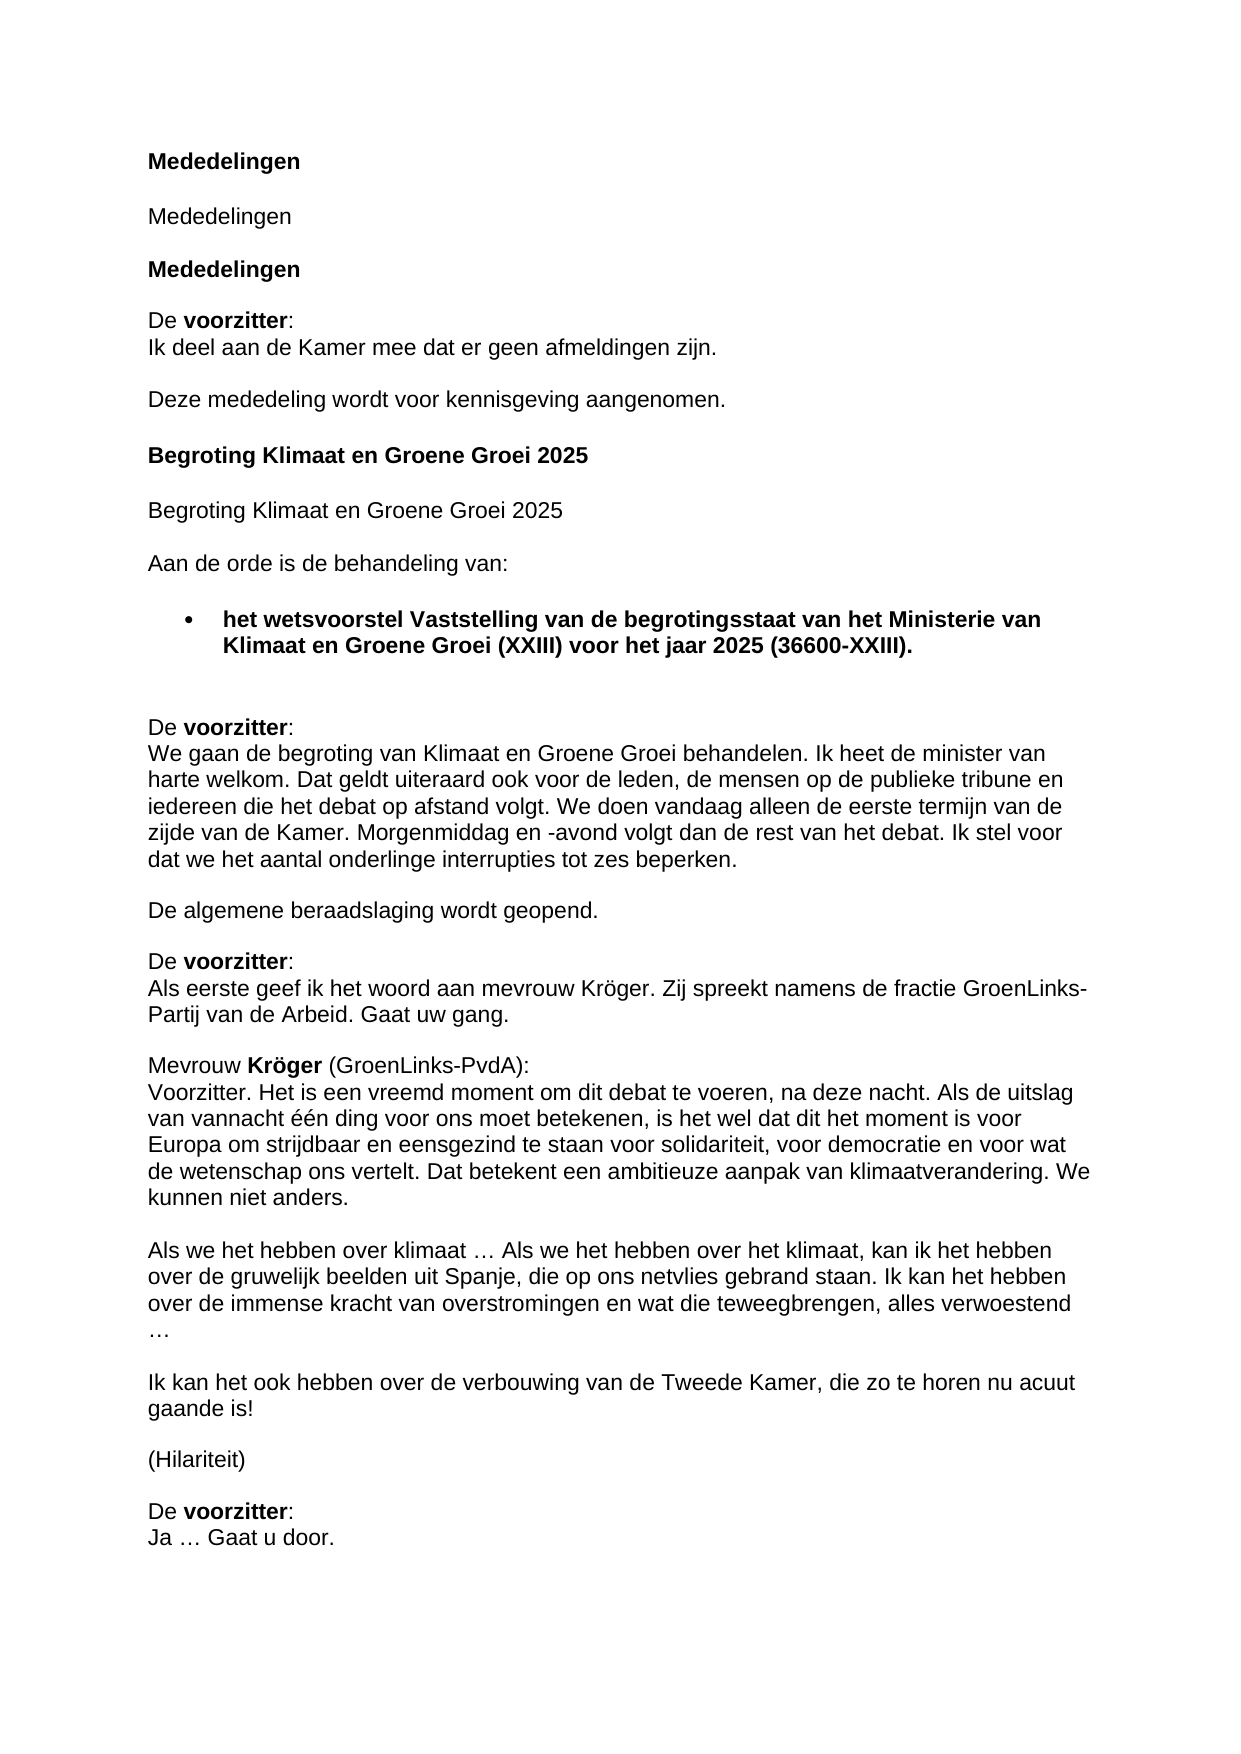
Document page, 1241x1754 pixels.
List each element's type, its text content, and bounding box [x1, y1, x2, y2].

text De voorzitter: Als eerste geef ik het woord aan mevrouw Kröger. Zij spreekt namens de fractie GroenLinks-Partij van de Arbeid. Gaat uw gang. [148, 948, 1093, 1027]
text Mededelingen Mededelingen [148, 203, 1093, 282]
subtitle Begroting Klimaat en Groene Groei 2025 [148, 442, 1093, 468]
text (Hilariteit) [148, 1446, 1093, 1473]
text Mevrouw Kröger (GroenLinks-PvdA): Voorzitter. Het is een vreemd moment om dit debat te voeren, na deze nacht. Als de uitslag van vannacht één ding voor ons moet betekenen, is het wel dat dit het moment is voor Europa om strijdbaar en eensgezind te staan voor solidariteit, voor democratie en voor wat de wetenschap ons vertelt. Dat betekent een ambitieuze aanpak van klimaatverandering. We kunnen niet anders. Als we het hebben over klimaat … Als we het hebben over het klimaat, kan ik het hebben over de gruwelijk beelden uit Spanje, die op ons netvlies gebrand staan. Ik kan het hebben over de immense kracht van overstromingen en wat die teweegbrengen, alles verwoestend … Ik kan het ook hebben over de verbouwing van de Tweede Kamer, die zo te horen nu acuut gaande is! [148, 1052, 1093, 1421]
subtitle Mededelingen [148, 148, 1093, 174]
text Begroting Klimaat en Groene Groei 2025 Aan de orde is de behandeling van: [148, 497, 1093, 576]
text De voorzitter: Ik deel aan de Kamer mee dat er geen afmeldingen zijn. Deze mededeling wordt voor kennisgeving aangenomen. [148, 307, 1093, 413]
text De voorzitter: We gaan de begroting van Klimaat en Groene Groei behandelen. Ik heet de minister van harte welkom. Dat geldt uiteraard ook voor de leden, de mensen op de publieke tribune en iedereen die het debat op afstand volgt. We doen vandaag alleen de eerste termijn van de zijde van de Kamer. Morgenmiddag en -avond volgt dan de rest van het debat. Ik stel voor dat we het aantal onderlinge interrupties tot zes beperken. [148, 714, 1093, 872]
text De algemene beraadslaging wordt geopend. [148, 897, 1093, 923]
list het wetsvoorstel Vaststelling van de begrotingsstaat van het Ministerie van Klimaat en Groene Groei (XXIII) voor het jaar 2025 (36600-XXIII). [185, 606, 1093, 658]
text De voorzitter: Ja … Gaat u door. [148, 1498, 1093, 1550]
